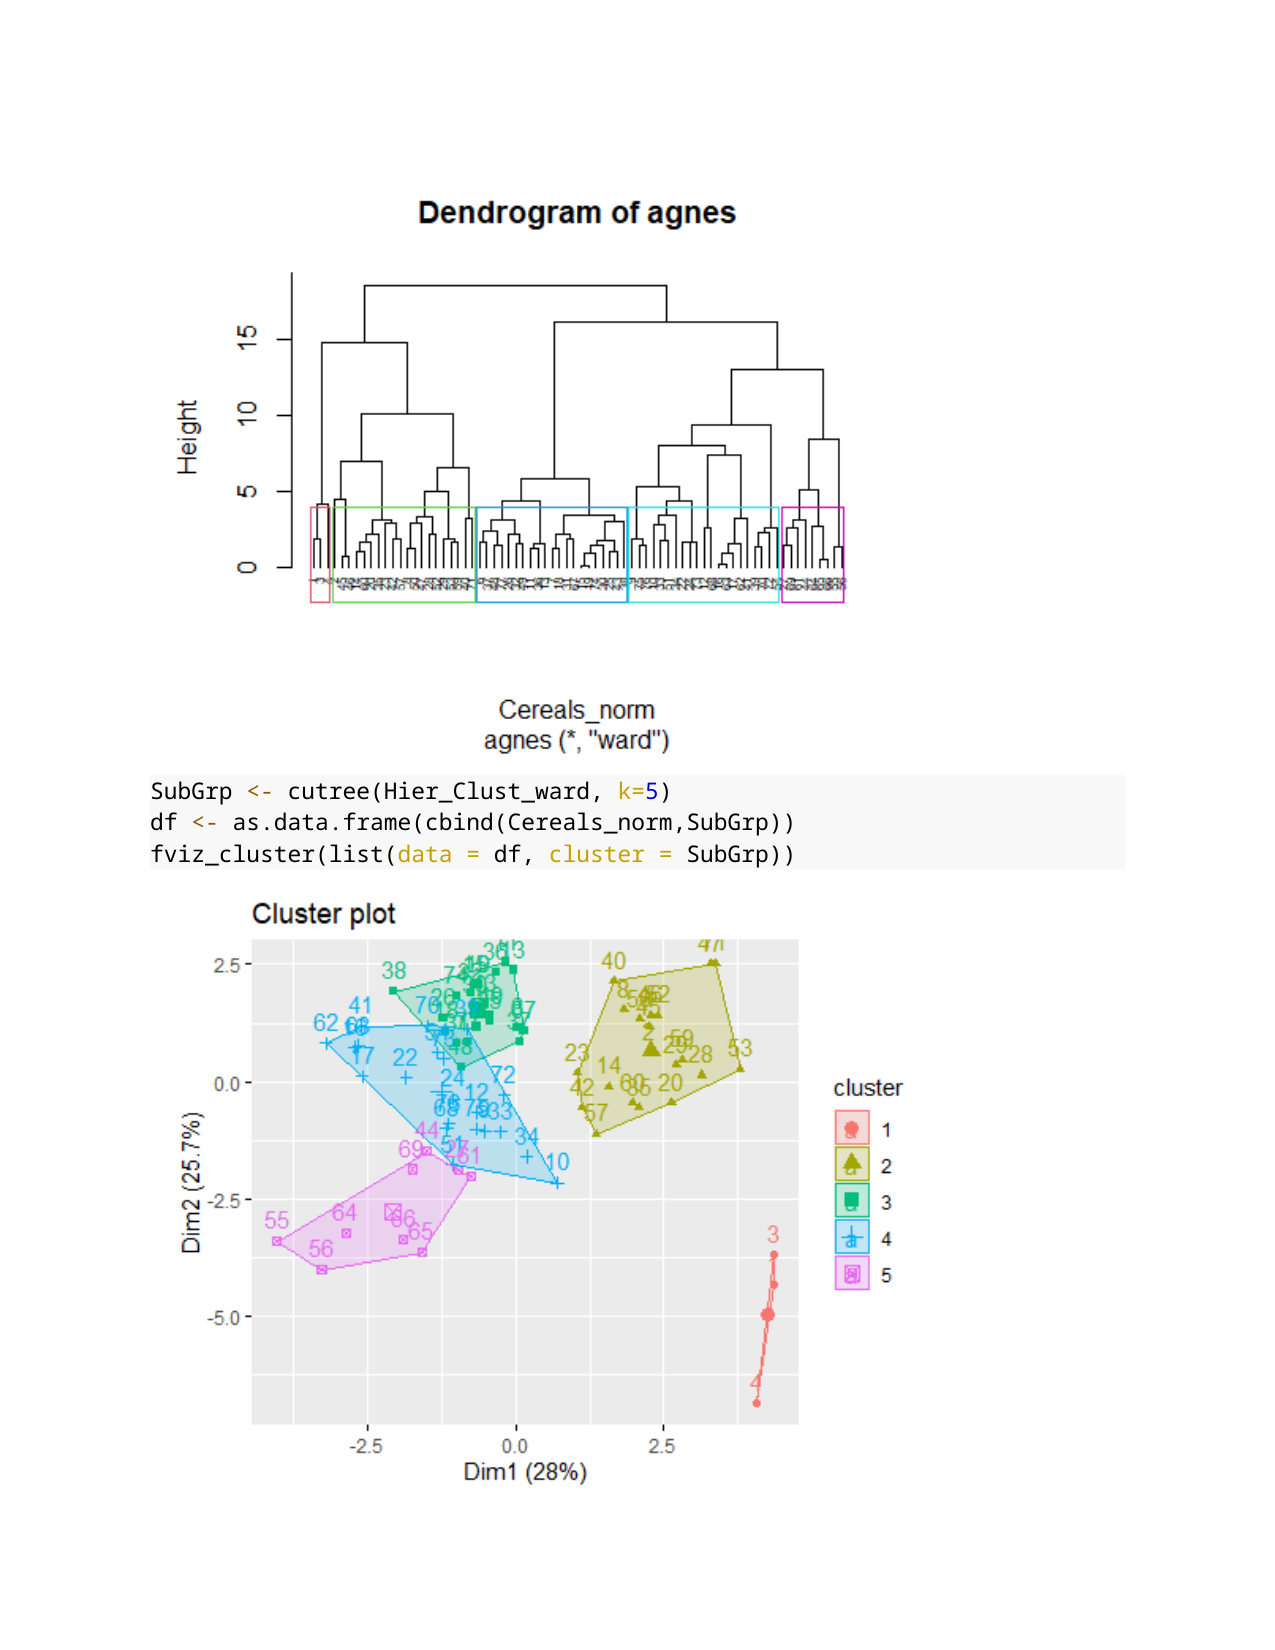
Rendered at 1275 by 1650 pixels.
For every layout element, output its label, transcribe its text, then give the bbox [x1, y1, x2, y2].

picture [168, 889, 927, 1496]
text SubGrp <- cutree(Hier_Clust_ward, k=5) df <- as.data.frame(cbind(Cereals_norm,SubGrp)) fviz_cluster(list(data = df, cluster = SubGrp)) [672, 775, 1125, 869]
picture [168, 150, 927, 757]
